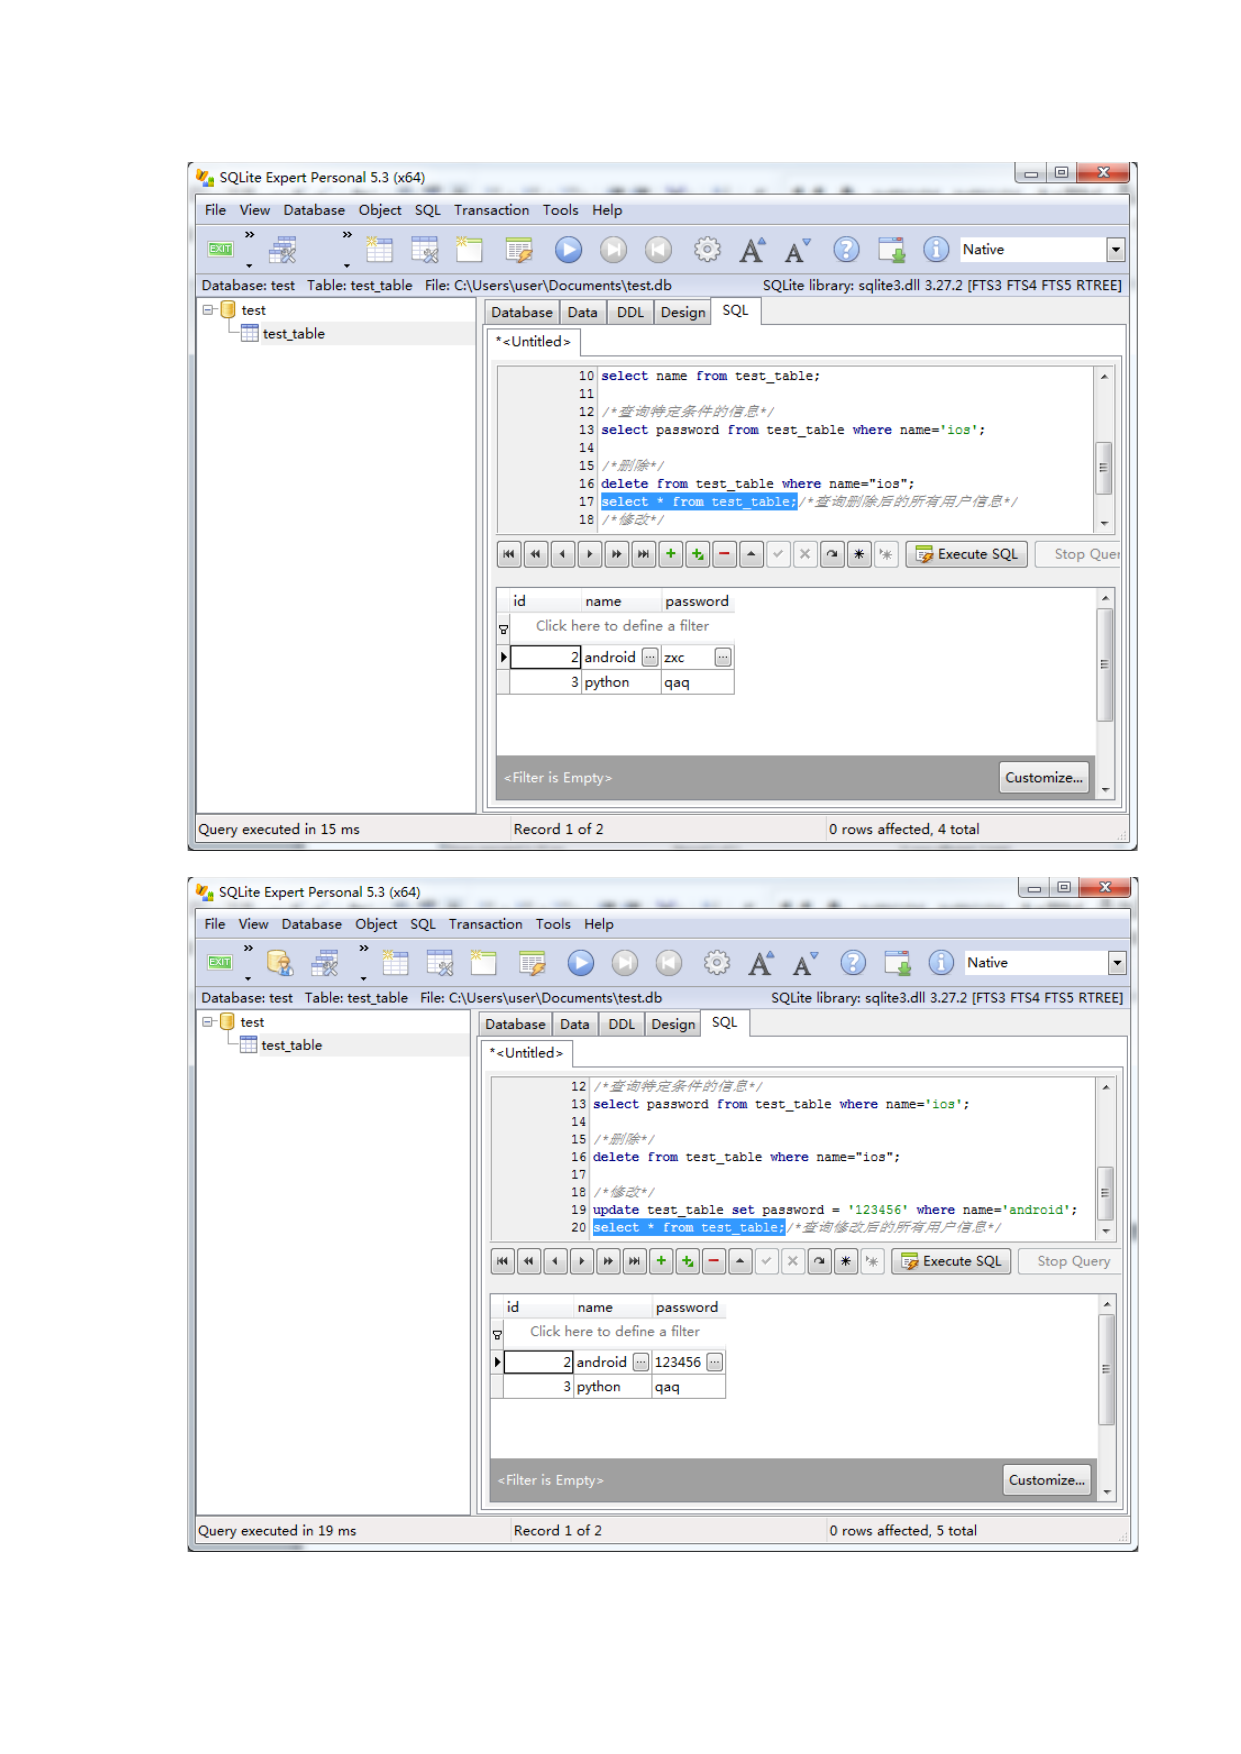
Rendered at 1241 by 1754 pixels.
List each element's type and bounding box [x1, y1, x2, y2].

picture [187, 877, 1139, 1552]
picture [187, 162, 1138, 851]
